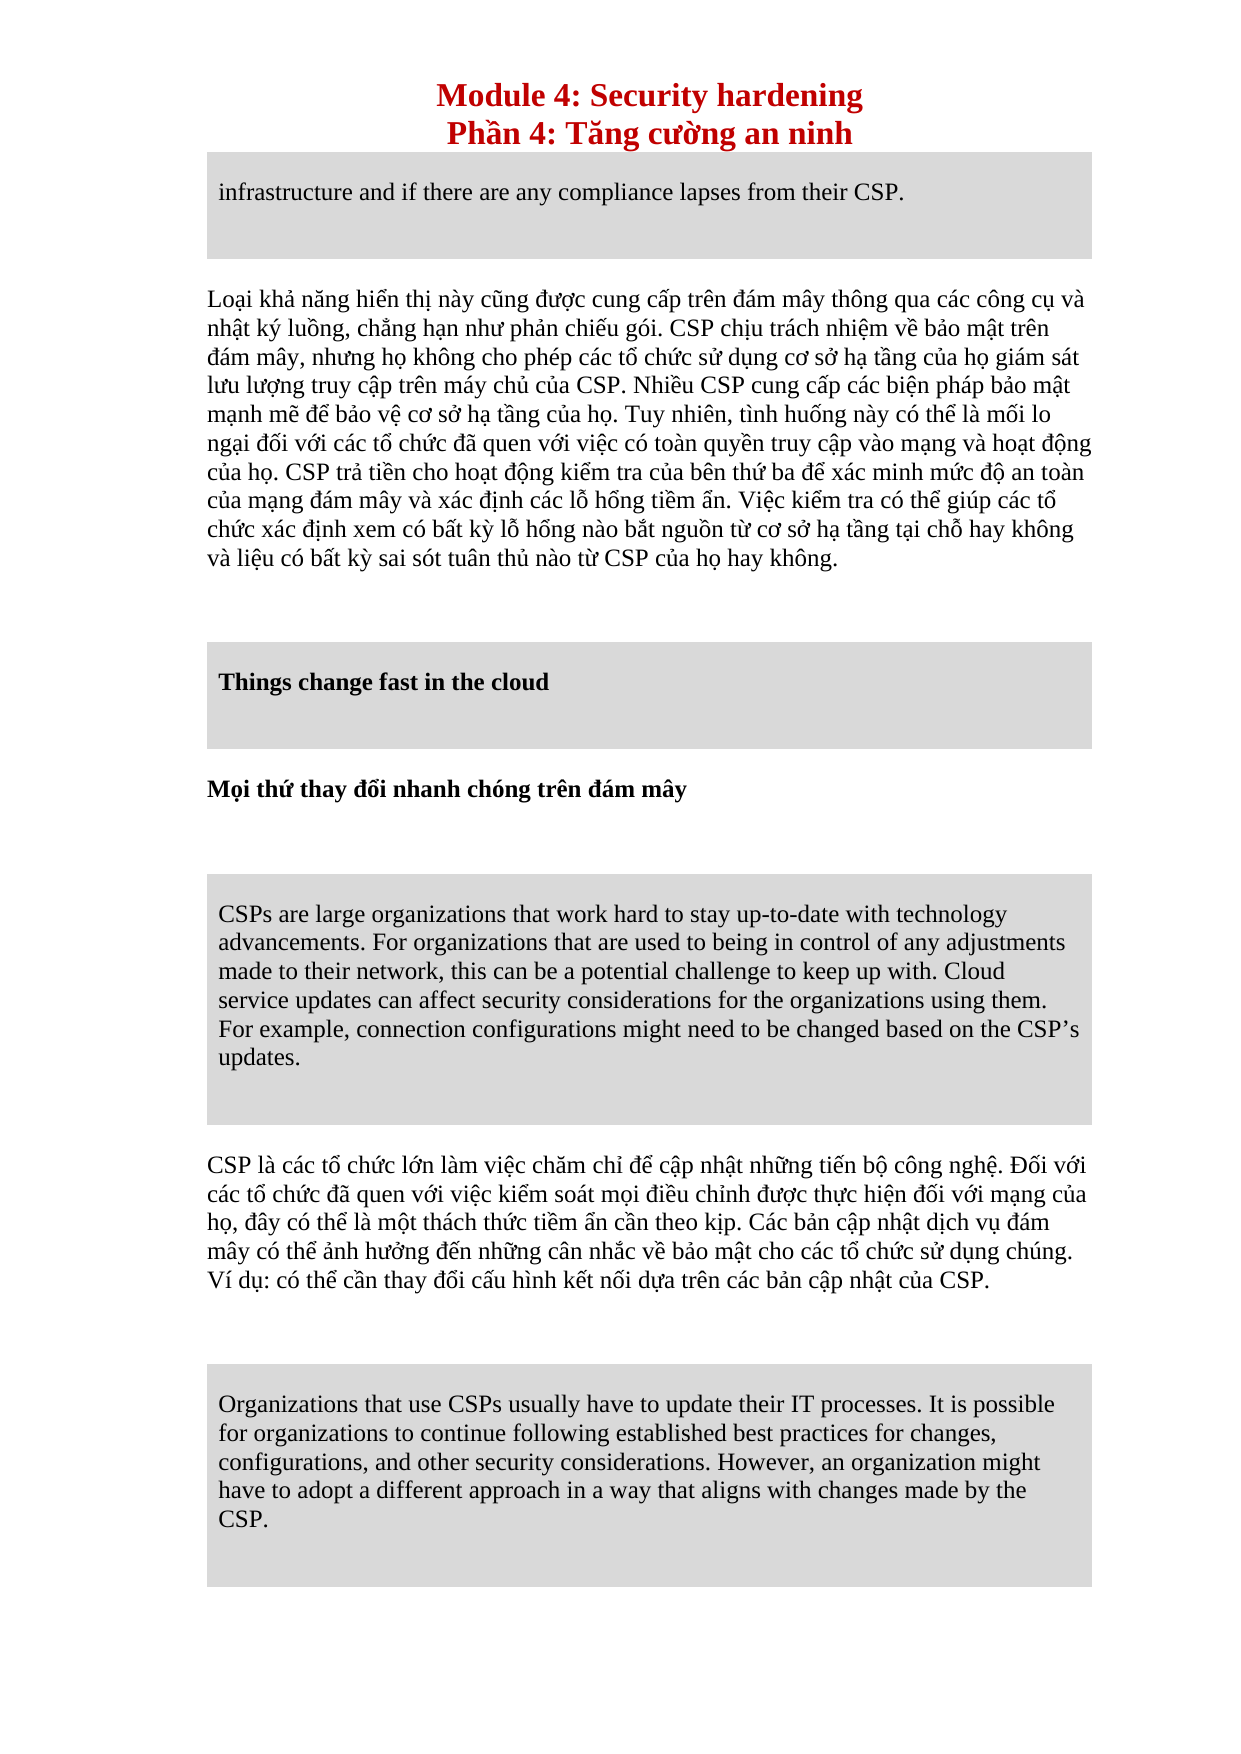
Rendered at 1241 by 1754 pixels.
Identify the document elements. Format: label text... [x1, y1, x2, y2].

text Loại khả năng hiển thị này cũng được cung cấp trên đám mây thông qua các công cụ và nhật ký luồng, chẳng hạn như phản chiếu gói. CSP chịu trách nhiệm về bảo mật trên đám mây, nhưng họ không cho phép các tổ chức sử dụng cơ sở hạ tầng của họ giám sát lưu lượng truy cập trên máy chủ của CSP. Nhiều CSP cung cấp các biện pháp bảo mật mạnh mẽ để bảo vệ cơ sở hạ tầng của họ. Tuy nhiên, tình huống này có thể là mối lo ngại đối với các tổ chức đã quen với việc có toàn quyền truy cập vào mạng và hoạt động của họ. CSP trả tiền cho hoạt động kiểm tra của bên thứ ba để xác minh mức độ an toàn của mạng đám mây và xác định các lỗ hổng tiềm ẩn. Việc kiểm tra có thể giúp các tổ chức xác định xem có bất kỳ lỗ hổng nào bắt nguồn từ cơ sở hạ tầng tại chỗ hay không và liệu có bất kỳ sai sót tuân thủ nào từ CSP của họ hay không. [207, 284, 1092, 572]
text Mọi thứ thay đổi nhanh chóng trên đám mây [207, 774, 1092, 803]
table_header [207, 152, 1092, 259]
text CSP là các tổ chức lớn làm việc chăm chỉ để cập nhật những tiến bộ công nghệ. Đối với các tổ chức đã quen với việc kiểm soát mọi điều chỉnh được thực hiện đối với mạng của họ, đây có thể là một thách thức tiềm ẩn cần theo kịp. Các bản cập nhật dịch vụ đám mây có thể ảnh hưởng đến những cân nhắc về bảo mật cho các tổ chức sử dụng chúng. Ví dụ: có thể cần thay đổi cấu hình kết nối dựa trên các bản cập nhật của CSP. [207, 1150, 1092, 1294]
table_header Things change fast in the cloud [207, 642, 1092, 749]
table_header Organizations that use CSPs usually have to update their IT processes. It is possible for organizations to continue following established best practices for changes, configurations, and other security considerations. However, an organization might have to adopt a different approach in a way that aligns with changes made by the CSP. [207, 1364, 1092, 1587]
table_header CSPs are large organizations that work hard to stay up-to-date with technology advancements. For organizations that are used to being in control of any adjustments made to their network, this can be a potential challenge to keep up with. Cloud service updates can affect security considerations for the organizations using them. For example, connection configurations might need to be changed based on the CSP’s updates. [207, 874, 1092, 1125]
